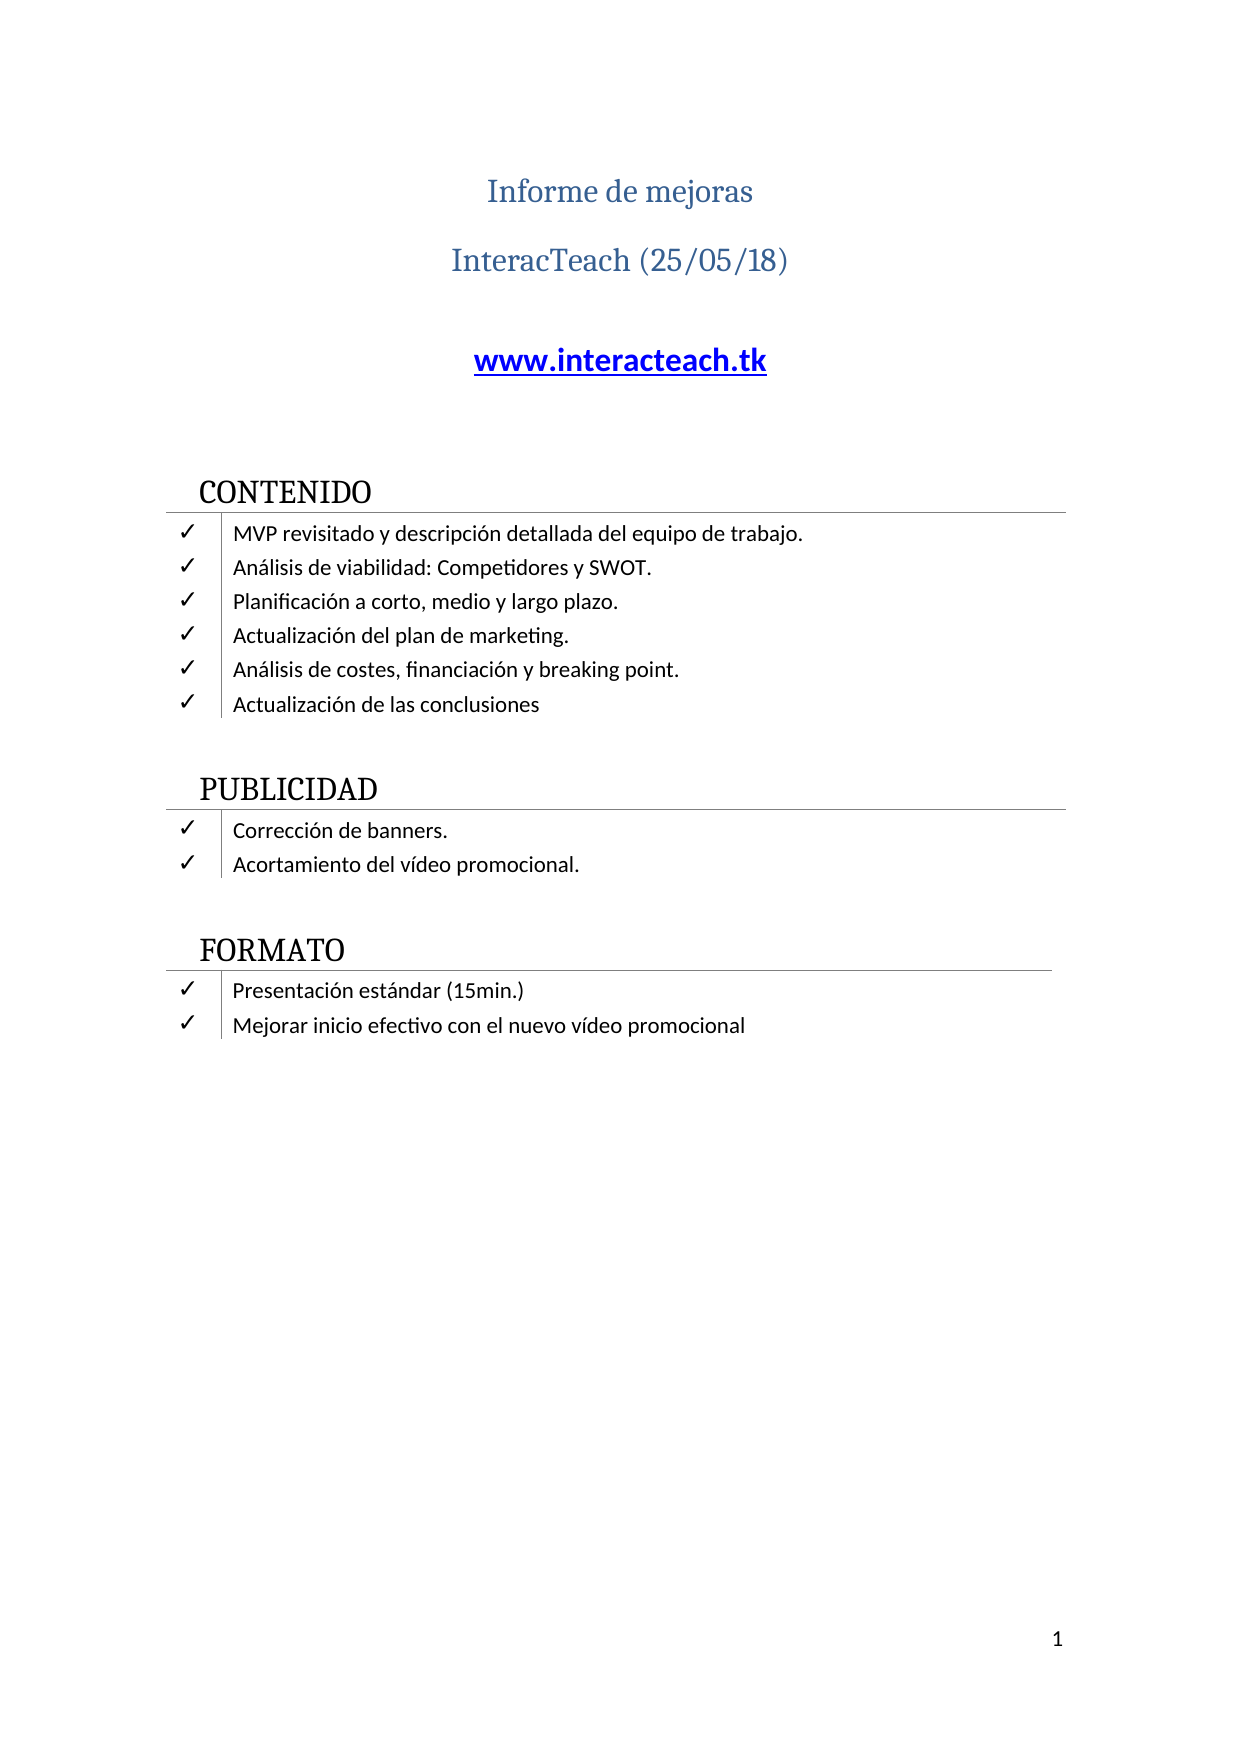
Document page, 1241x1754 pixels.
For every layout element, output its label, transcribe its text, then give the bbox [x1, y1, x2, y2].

table_cell ✓ [166, 650, 221, 684]
table_header PUBLICIDAD [166, 771, 1066, 809]
table_cell Acortamiento del vídeo promocional. [222, 844, 1066, 878]
table_cell ✓ [166, 581, 221, 616]
table_cell Análisis de viabilidad: Competidores y SWOT. [222, 548, 1066, 581]
table_cell ✓ [166, 548, 221, 581]
table_cell ✓ [166, 810, 221, 844]
table_header FORMATO [166, 931, 1052, 969]
table_cell ✓ [166, 844, 221, 878]
subtitle Informe de mejoras [177, 173, 1063, 211]
table_header CONTENIDO [166, 474, 1066, 512]
table_cell Corrección de banners. [222, 810, 1066, 844]
table_cell ✓ [166, 1005, 221, 1039]
table_cell Presentación estándar (15min.) [222, 971, 1052, 1005]
table_cell ✓ [166, 971, 221, 1005]
table_cell ✓ [166, 684, 221, 718]
table_cell ✓ [166, 513, 221, 547]
table_cell Análisis de costes, financiación y breaking point. [222, 650, 1066, 684]
subtitle InteracTeach (25/05/18) [177, 242, 1063, 280]
table_cell Actualización de las conclusiones [222, 684, 1066, 718]
table_cell ✓ [166, 616, 221, 649]
table_cell Actualización del plan de marketing. [222, 616, 1066, 649]
table_cell MVP revisitado y descripción detallada del equipo de trabajo. [222, 513, 1066, 547]
table_cell Planificación a corto, medio y largo plazo. [222, 581, 1066, 616]
text www.interacteach.tk [177, 339, 1063, 379]
table_cell Mejorar inicio efectivo con el nuevo vídeo promocional [222, 1005, 1052, 1039]
